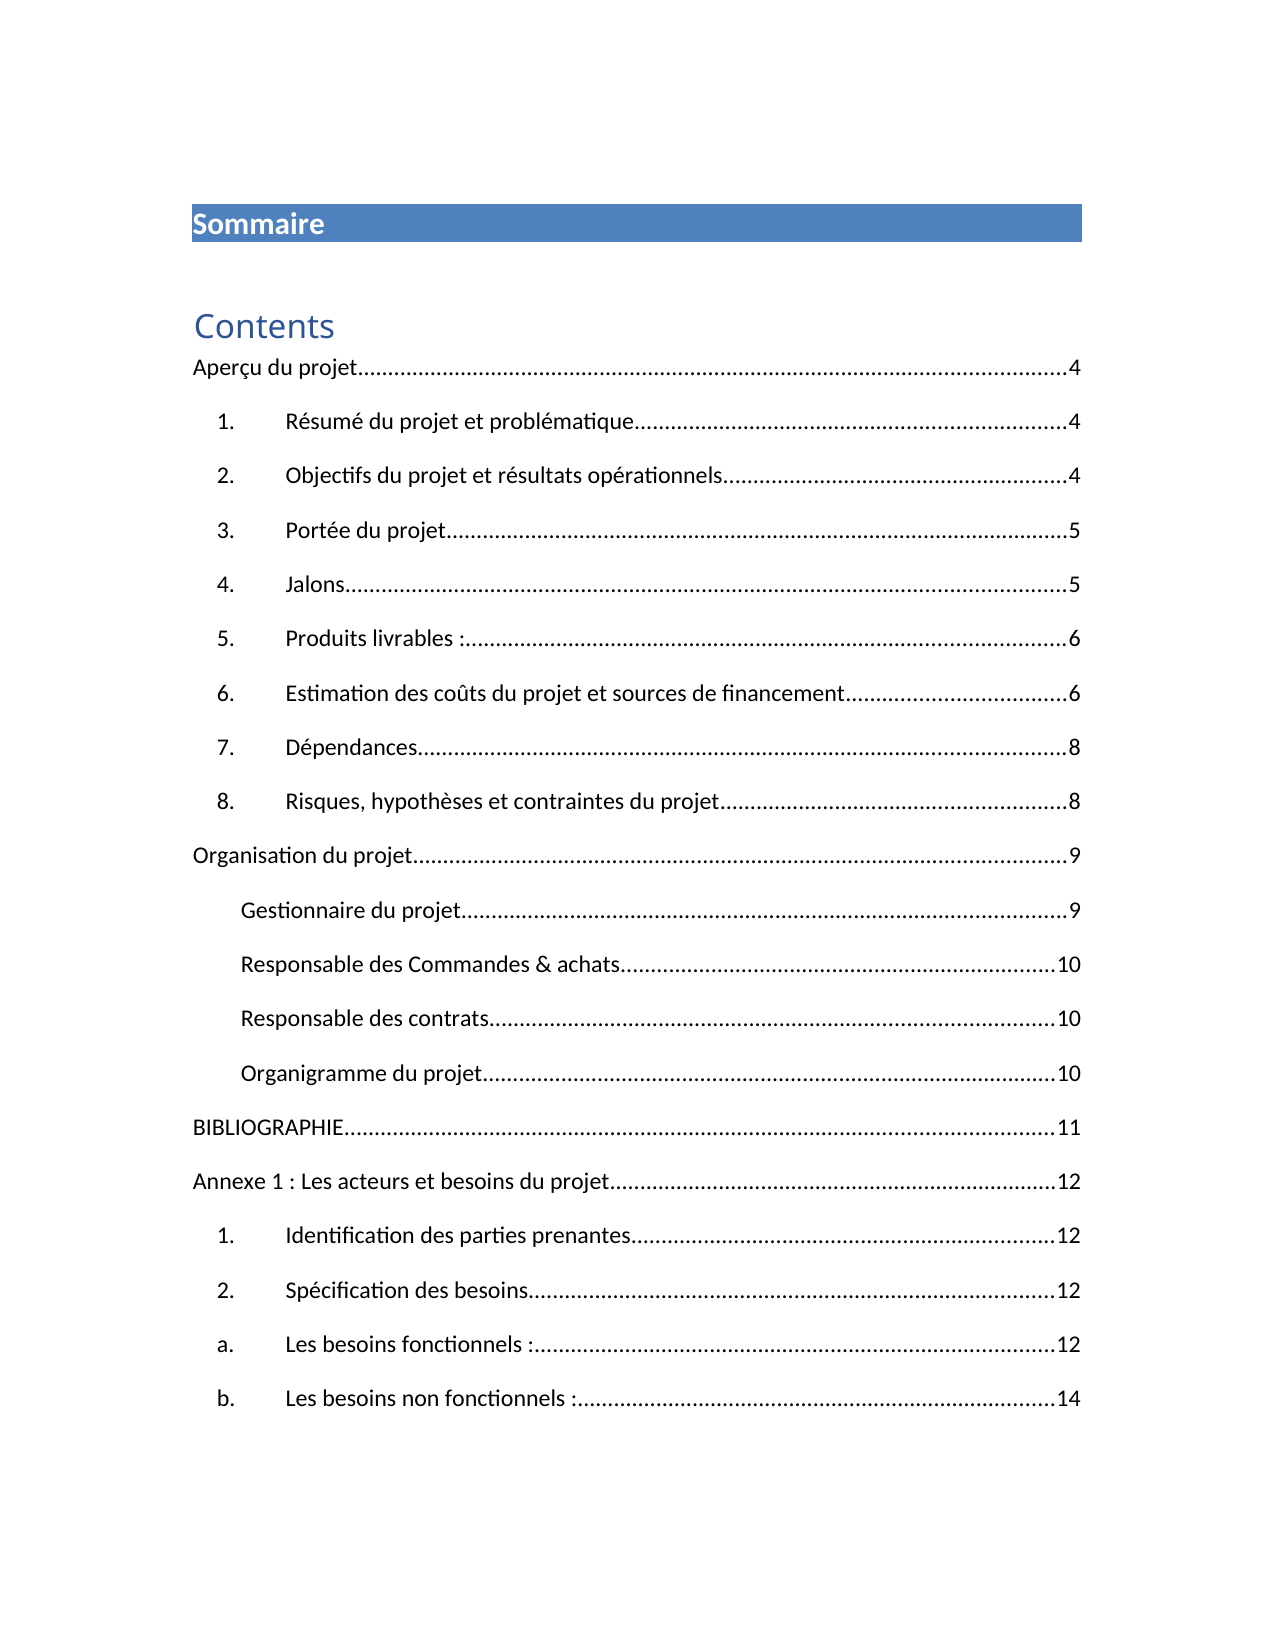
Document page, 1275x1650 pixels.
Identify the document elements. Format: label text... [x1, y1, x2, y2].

subtitle Sommaire [192, 204, 1082, 242]
